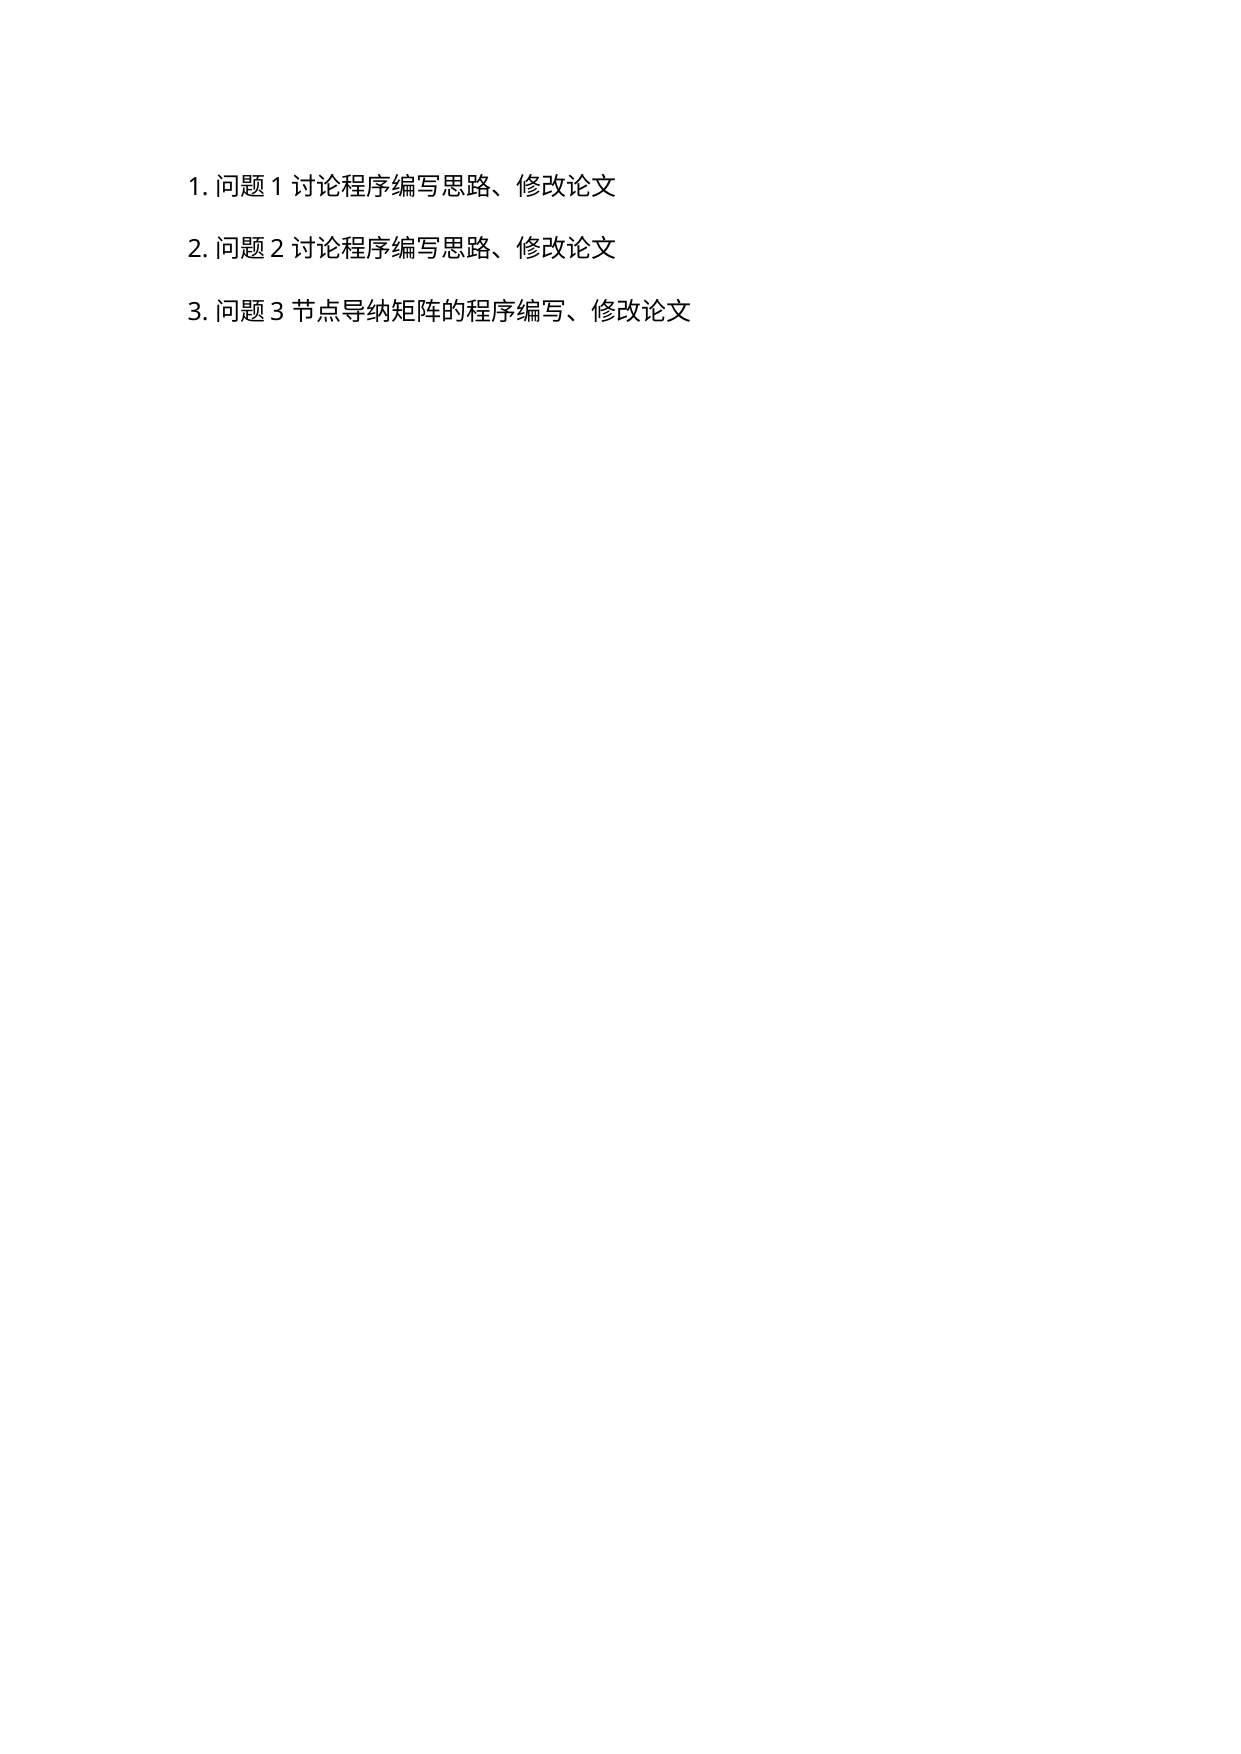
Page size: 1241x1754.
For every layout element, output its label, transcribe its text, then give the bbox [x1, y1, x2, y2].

list 问题3 节点导纳矩阵的程序编写、修改论文 [187, 287, 1053, 329]
list 问题1 讨论程序编写思路、修改论文 [187, 162, 1053, 204]
list 问题2 讨论程序编写思路、修改论文 [187, 224, 1053, 266]
